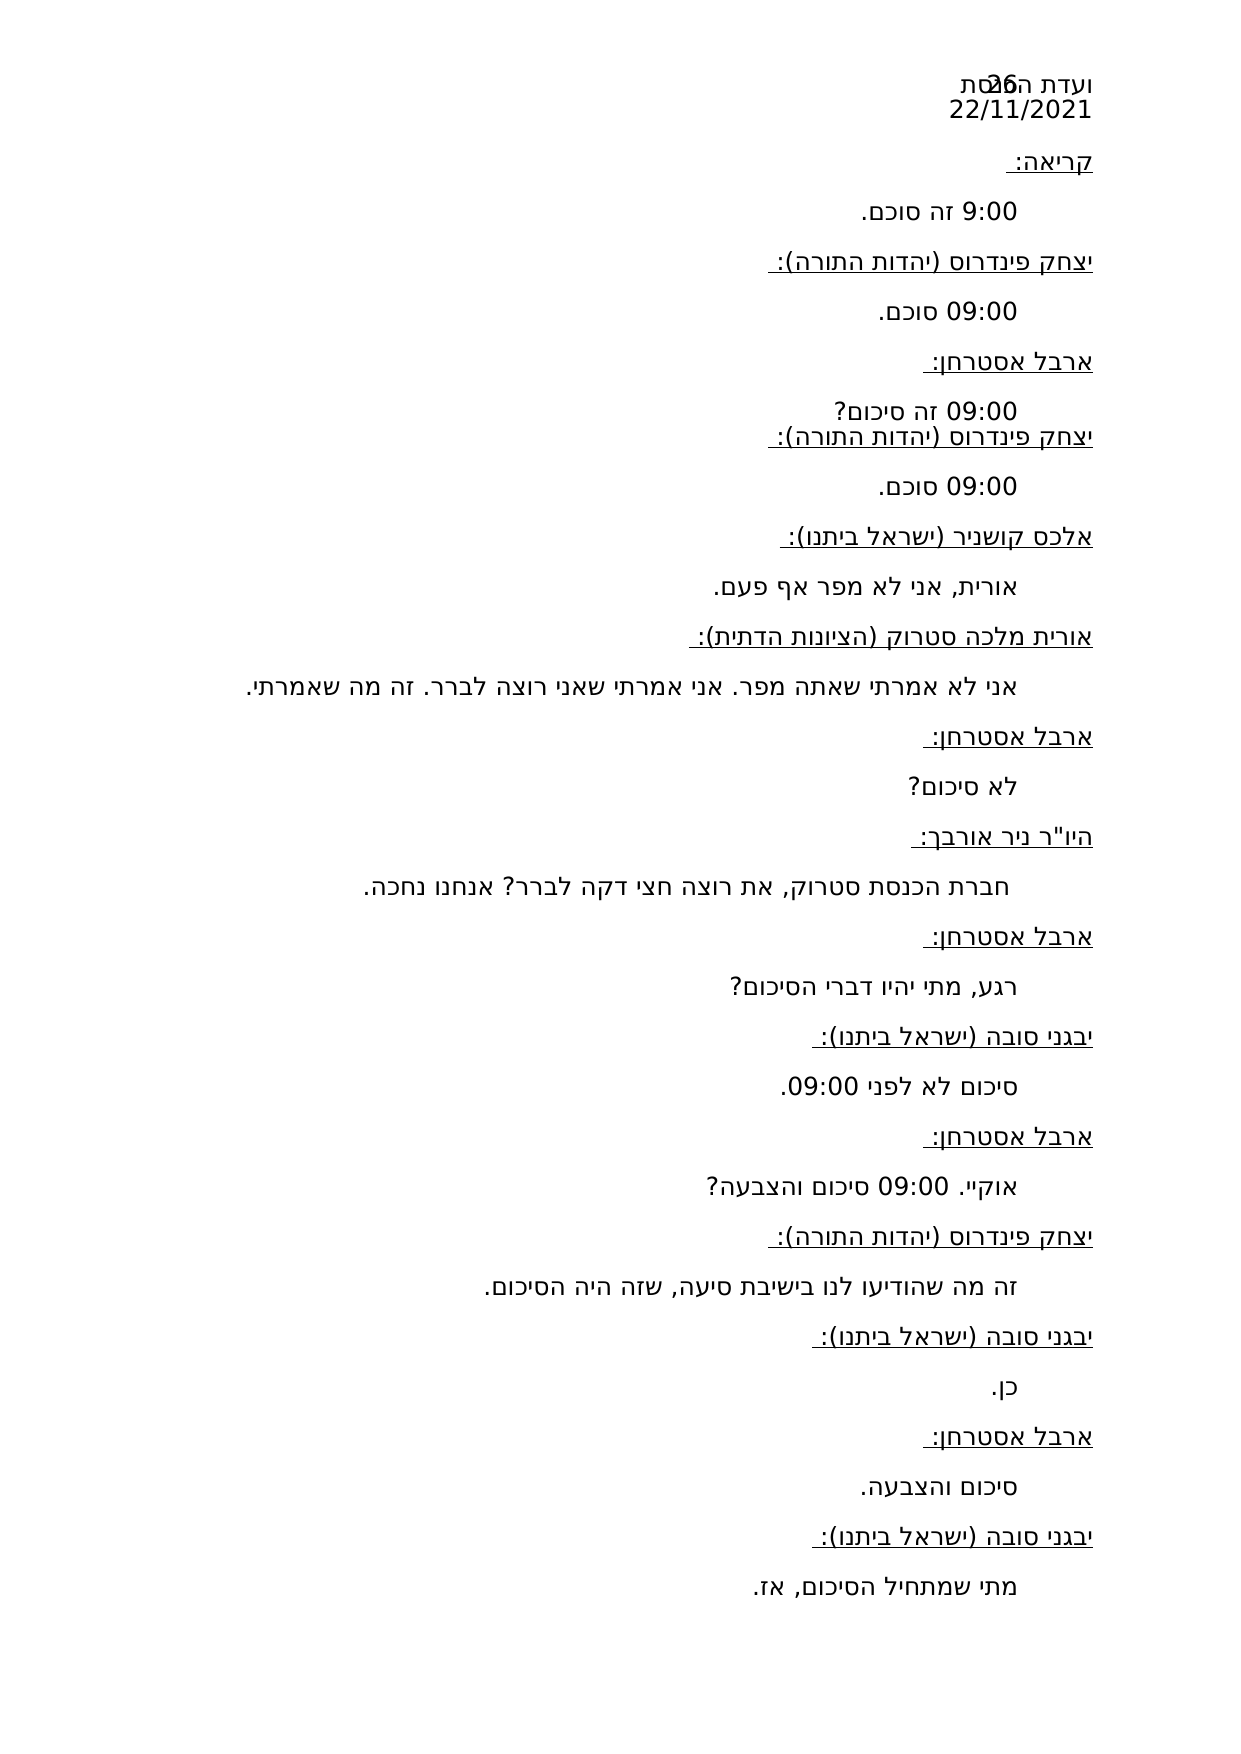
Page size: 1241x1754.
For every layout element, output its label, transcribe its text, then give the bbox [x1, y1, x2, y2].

text << דובר >> יצחק פינדרוס (יהדות התורה): << דובר >> [147, 425, 1093, 450]
text זה מה שהודיעו לנו בישיבת סיעה, שזה היה הסיכום. [147, 1275, 1093, 1300]
text << דובר >> יצחק פינדרוס (יהדות התורה): << דובר >> [147, 250, 1093, 275]
text רגע, מתי יהיו דברי הסיכום? [147, 975, 1093, 1000]
text << יור >> היו"ר ניר אורבך: << יור >> [147, 825, 1093, 850]
text << דובר_המשך >> ארבל אסטרחן: << דובר_המשך >> [147, 925, 1093, 950]
text אוקיי. 09:00 סיכום והצבעה? [147, 1175, 1093, 1200]
text 9:00 זה סוכם. [147, 200, 1093, 225]
text << דובר >> אורית מלכה סטרוק (הציונות הדתית): << דובר >> [147, 625, 1093, 650]
text לא סיכום? [147, 775, 1093, 800]
text כן. [147, 1375, 1093, 1400]
text << דובר >> ארבל אסטרחן: << דובר >> [147, 725, 1093, 750]
text 09:00 זה סיכום? [147, 400, 1093, 425]
text << דובר >> ארבל אסטרחן: << דובר >> [147, 1425, 1093, 1450]
text << דובר >> יבגני סובה (ישראל ביתנו): << דובר >> [147, 1525, 1093, 1550]
text אני לא אמרתי שאתה מפר. אני אמרתי שאני רוצה לברר. זה מה שאמרתי. [147, 675, 1093, 700]
text סיכום והצבעה. [147, 1475, 1093, 1500]
text << דובר >> אלכס קושניר (ישראל ביתנו): << דובר >> [147, 525, 1093, 550]
text מתי שמתחיל הסיכום, אז. [147, 1575, 1093, 1600]
text << דובר >> יבגני סובה (ישראל ביתנו): << דובר >> [147, 1325, 1093, 1350]
text 09:00 סוכם. [147, 300, 1093, 325]
text << קריאה >> קריאה: << קריאה >> [147, 150, 1093, 175]
text << דובר >> יבגני סובה (ישראל ביתנו): << דובר >> [147, 1025, 1093, 1050]
text << דובר >> יצחק פינדרוס (יהדות התורה): << דובר >> [147, 1225, 1093, 1250]
text סיכום לא לפני 09:00. [147, 1075, 1093, 1100]
text << דובר >> ארבל אסטרחן: << דובר >> [147, 350, 1093, 375]
text << דובר >> ארבל אסטרחן: << דובר >> [147, 1125, 1093, 1150]
text חברת הכנסת סטרוק, את רוצה חצי דקה לברר? אנחנו נחכה. [147, 875, 1093, 900]
text 09:00 סוכם. [147, 475, 1093, 500]
text אורית, אני לא מפר אף פעם. [147, 575, 1093, 600]
